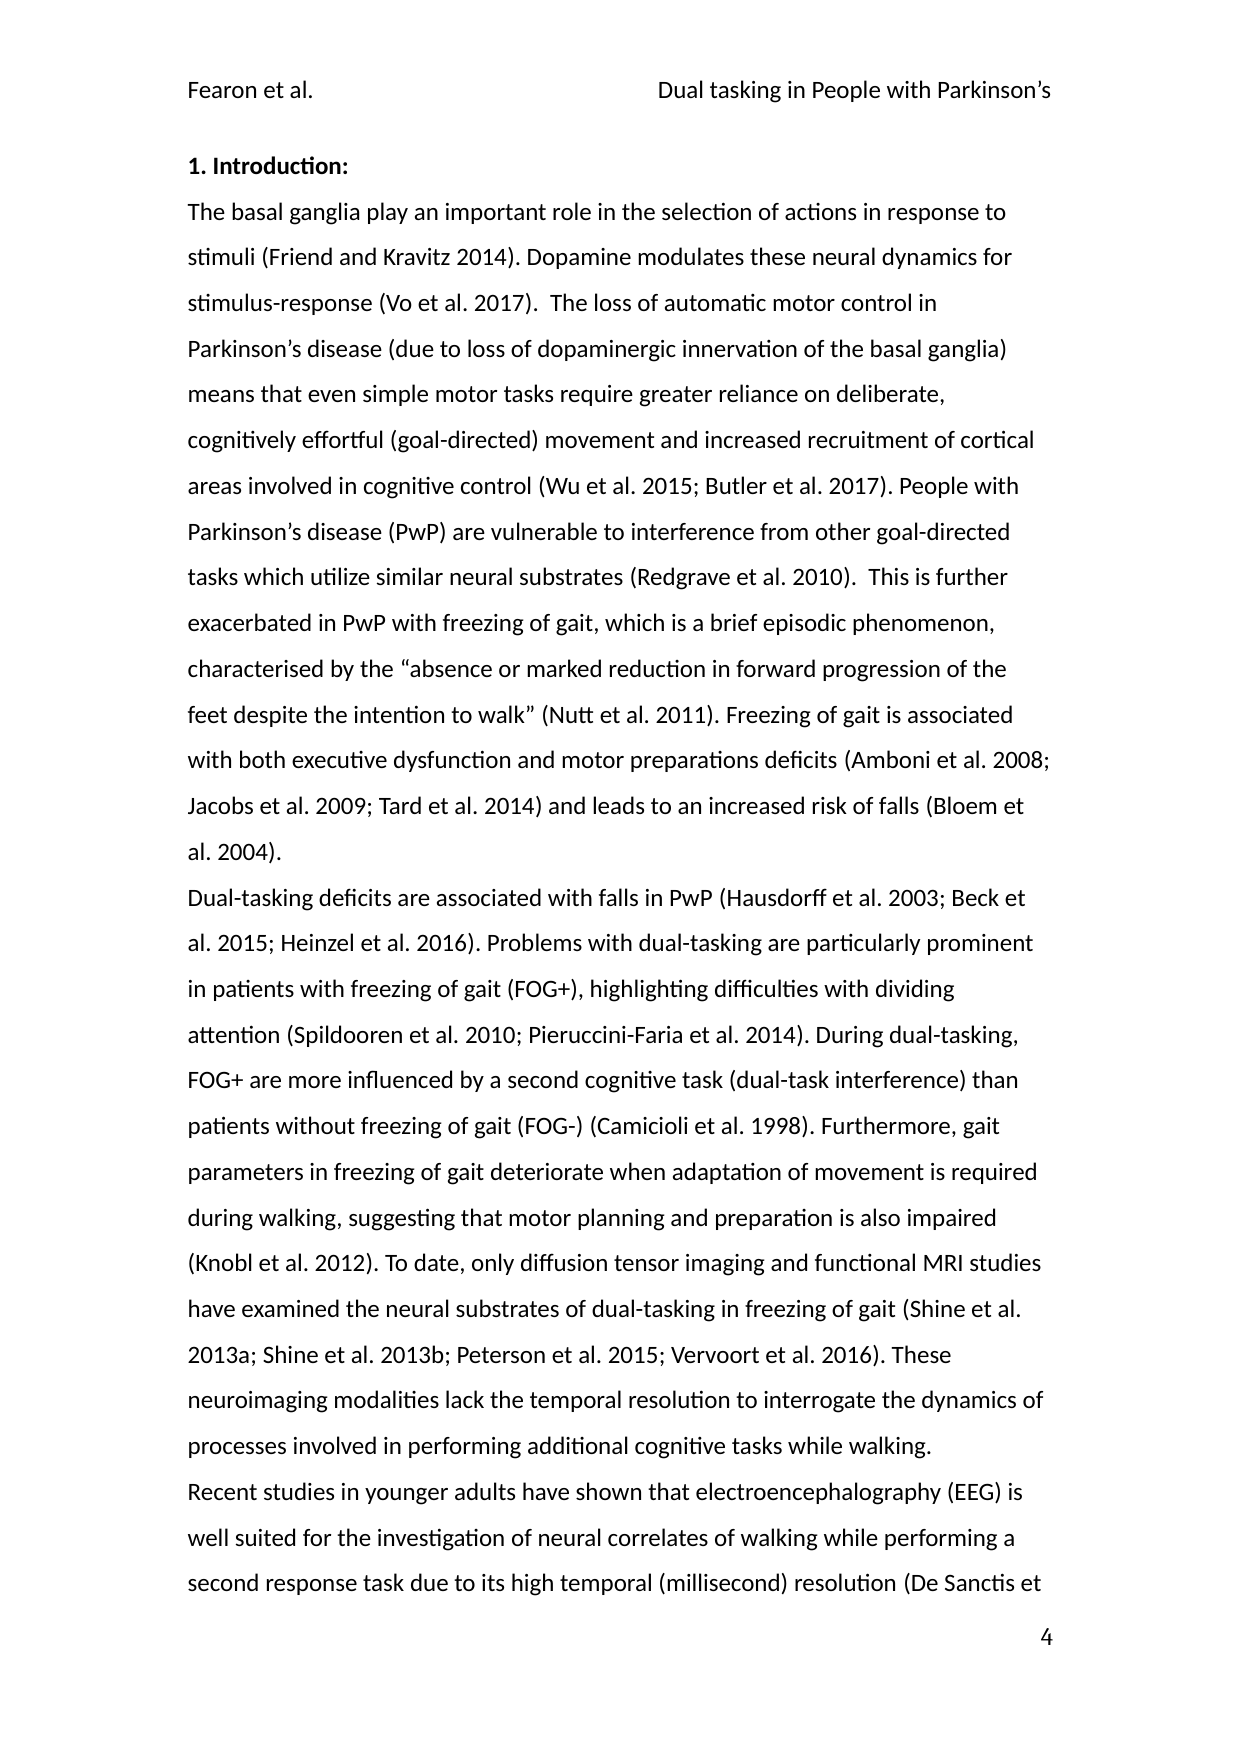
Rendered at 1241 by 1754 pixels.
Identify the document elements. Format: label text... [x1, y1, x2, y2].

text The basal ganglia play an important role in the selection of actions in response to stimuli (Friend and Kravitz 2014). Dopamine modulates these neural dynamics for stimulus-response (Vo et al. 2017). The loss of automatic motor control in Parkinson’s disease (due to loss of dopaminergic innervation of the basal ganglia) means that even simple motor tasks require greater reliance on deliberate, cognitively effortful (goal-directed) movement and increased recruitment of cortical areas involved in cognitive control (Wu et al. 2015; Butler et al. 2017). People with Parkinson’s disease (PwP) are vulnerable to interference from other goal-directed tasks which utilize similar neural substrates (Redgrave et al. 2010). This is further exacerbated in PwP with freezing of gait, which is a brief episodic phenomenon, characterised by the “absence or marked reduction in forward progression of the feet despite the intention to walk” (Nutt et al. 2011). Freezing of gait is associated with both executive dysfunction and motor preparations deficits (Amboni et al. 2008; Jacobs et al. 2009; Tard et al. 2014) and leads to an increased risk of falls (Bloem et al. 2004). [187, 196, 1053, 866]
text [187, 1476, 1053, 1598]
text Dual-tasking deficits are associated with falls in PwP (Hausdorff et al. 2003; Beck et al. 2015; Heinzel et al. 2016). Problems with dual-tasking are particularly prominent in patients with freezing of gait (FOG+), highlighting difficulties with dividing attention (Spildooren et al. 2010; Pieruccini-Faria et al. 2014). During dual-tasking, FOG+ are more influenced by a second cognitive task (dual-task interference) than patients without freezing of gait (FOG-) (Camicioli et al. 1998). Furthermore, gait parameters in freezing of gait deteriorate when adaptation of movement is required during walking, suggesting that motor planning and preparation is also impaired (Knobl et al. 2012). To date, only diffusion tensor imaging and functional MRI studies have examined the neural substrates of dual-tasking in freezing of gait (Shine et al. 2013a; Shine et al. 2013b; Peterson et al. 2015; Vervoort et al. 2016). These neuroimaging modalities lack the temporal resolution to interrogate the dynamics of processes involved in performing additional cognitive tasks while walking. [187, 882, 1053, 1461]
text 1. Introduction: [187, 150, 1053, 181]
